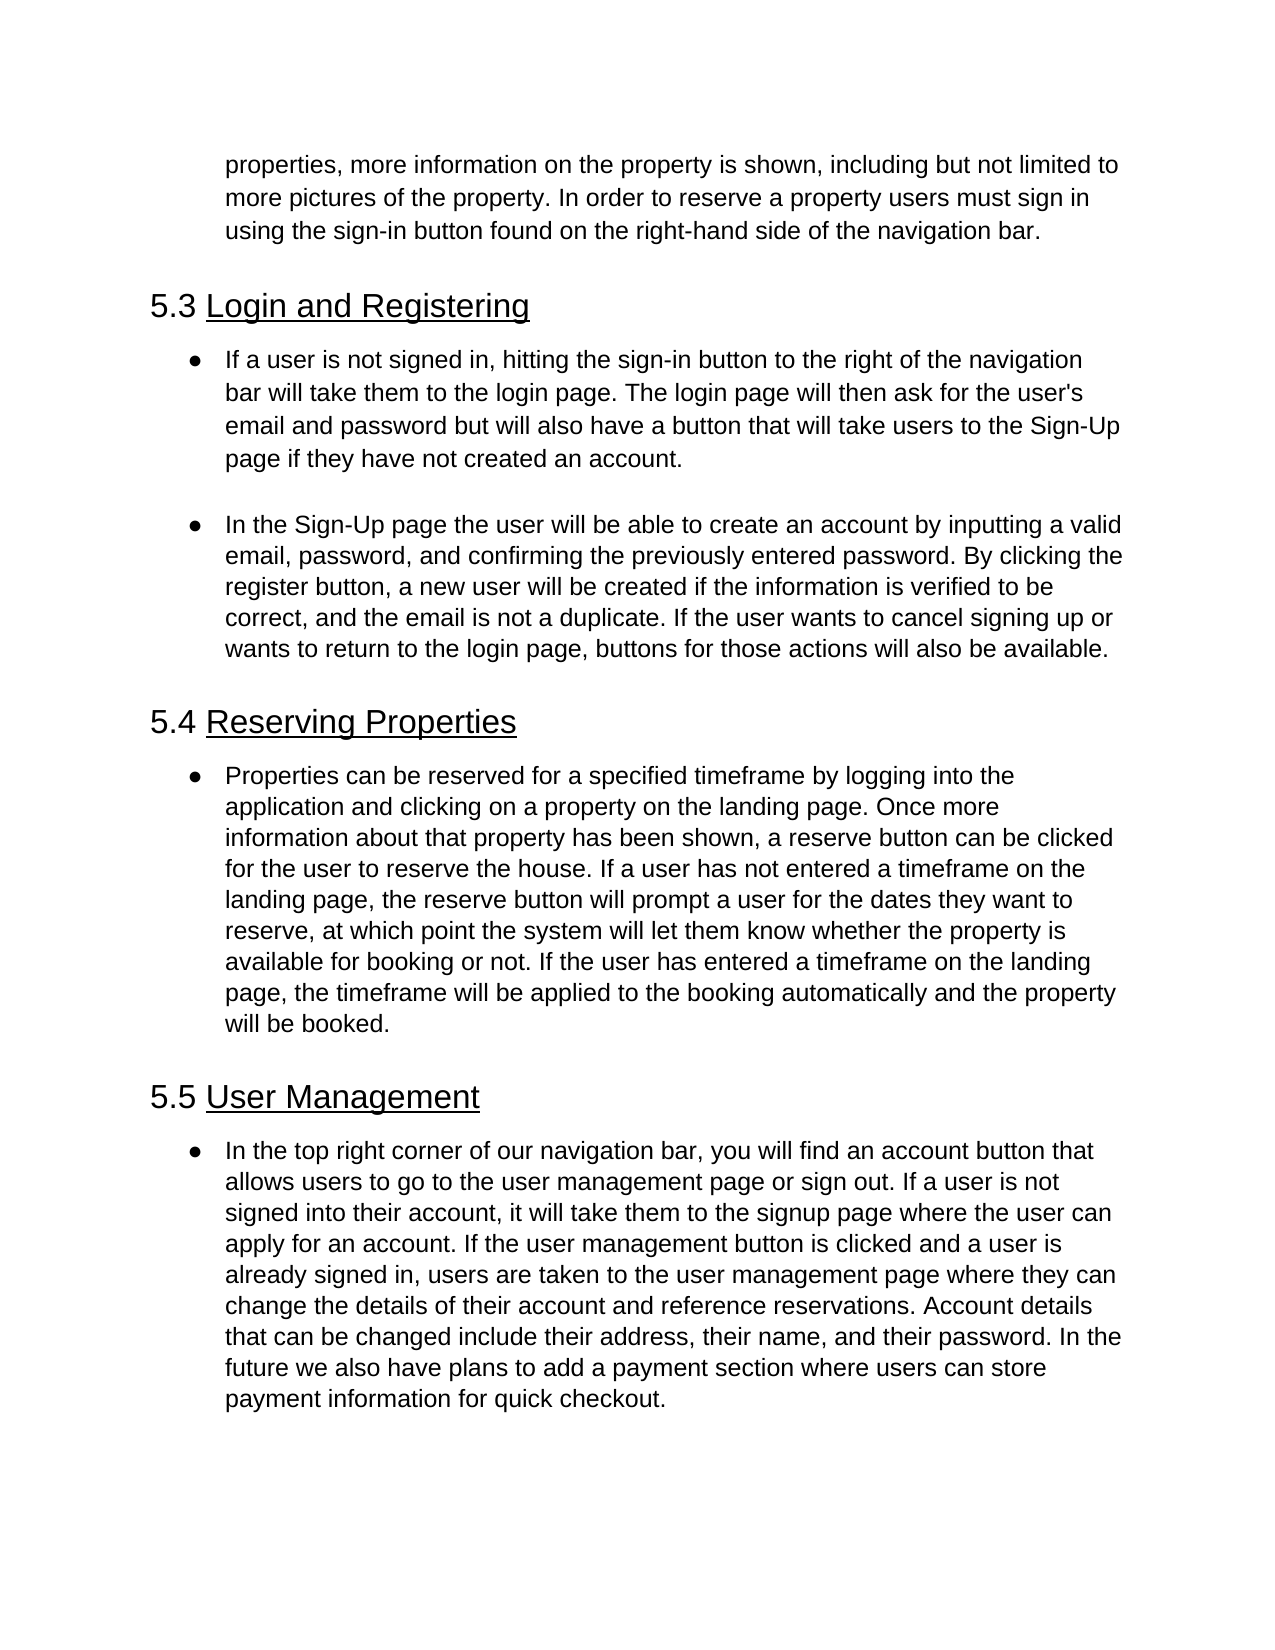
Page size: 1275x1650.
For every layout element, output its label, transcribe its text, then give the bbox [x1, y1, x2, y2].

subtitle 5.5 User Management [150, 1077, 1125, 1116]
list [187, 150, 1125, 245]
list Properties can be reserved for a specified timeframe by logging into the application and clicking on a property on the landing page. Once more information about that property has been shown, a reserve button can be clicked for the user to reserve the house. If a user has not entered a timeframe on the landing page, the reserve button will prompt a user for the dates they want to reserve, at which point the system will let them know whether the property is available for booking or not. If the user has entered a timeframe on the landing page, the timeframe will be applied to the booking automatically and the property will be booked. [187, 761, 1125, 1038]
list In the top right corner of our navigation bar, you will find an account button that allows users to go to the user management page or sign out. If a user is not signed into their account, it will take them to the signup page where the user can apply for an account. If the user management button is clicked and a user is already signed in, users are taken to the user management page where they can change the details of their account and reference reservations. Account details that can be changed include their address, their name, and their password. In the future we also have plans to add a payment section where users can store payment information for quick checkout. [187, 1136, 1125, 1413]
subtitle 5.4 Reserving Properties [150, 702, 1125, 741]
list In the Sign-Up page the user will be able to create an account by inputting a valid email, password, and confirming the previously entered password. By clicking the register button, a new user will be created if the information is verified to be correct, and the email is not a duplicate. If the user wants to cancel signing up or wants to return to the login page, buttons for those actions will also be available. [187, 510, 1125, 663]
list If a user is not signed in, hitting the sign-in button to the right of the navigation bar will take them to the login page. The login page will then ask for the user's email and password but will also have a button that will take users to the Sign-Up page if they have not created an account. [187, 345, 1125, 472]
subtitle 5.3 Login and Registering [150, 287, 1125, 325]
